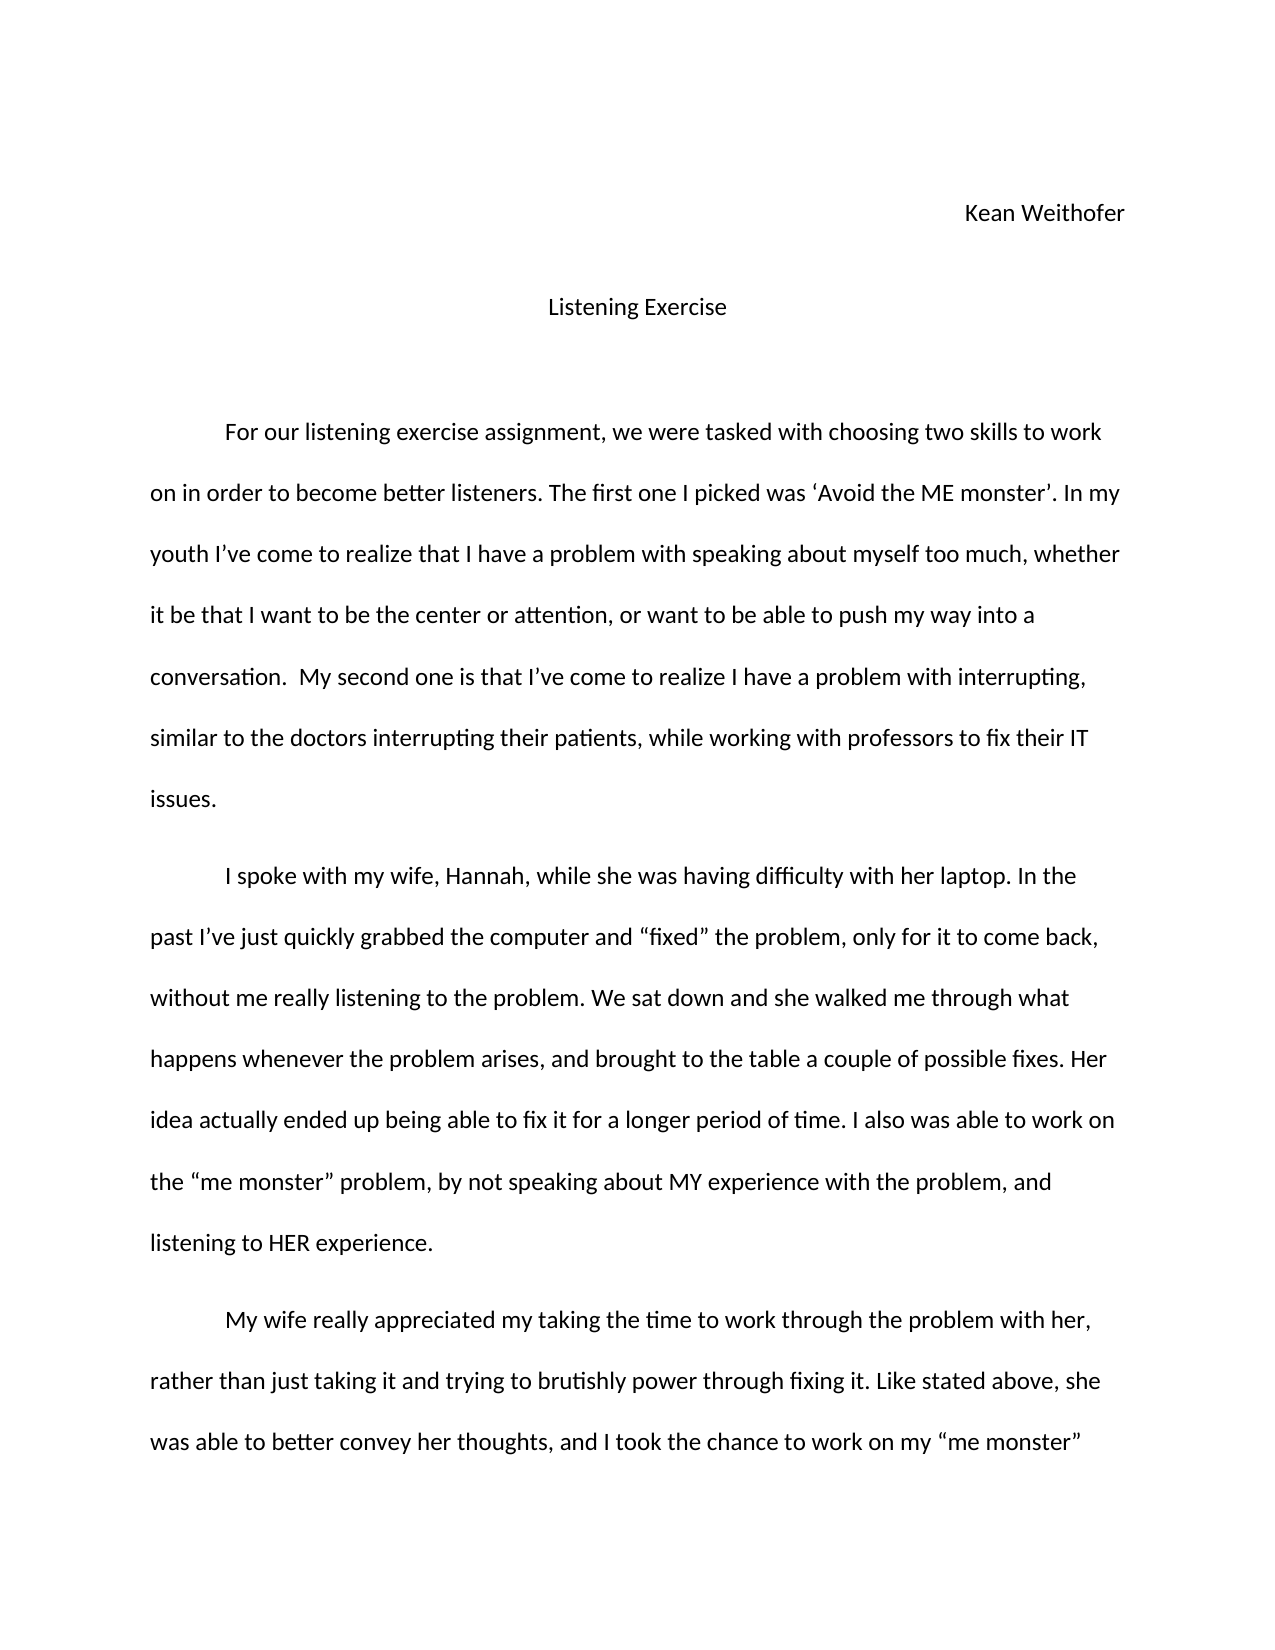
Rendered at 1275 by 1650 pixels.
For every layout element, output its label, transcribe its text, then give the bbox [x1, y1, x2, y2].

text Listening Exercise [150, 292, 1125, 322]
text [150, 1304, 1125, 1457]
text Kean Weithofer [150, 197, 1125, 228]
text I spoke with my wife, Hannah, while she was having difficulty with her laptop. In the past I’ve just quickly grabbed the computer and “fixed” the problem, only for it to come back, without me really listening to the problem. We sat down and she walked me through what happens whenever the problem arises, and brought to the table a couple of possible fixes. Her idea actually ended up being able to fix it for a longer period of time. I also was able to work on the “me monster” problem, by not speaking about MY experience with the problem, and listening to HER experience. [150, 860, 1125, 1257]
text For our listening exercise assignment, we were tasked with choosing two skills to work on in order to become better listeners. The first one I picked was ‘Avoid the ME monster’. In my youth I’ve come to realize that I have a problem with speaking about myself too much, whether it be that I want to be the center or attention, or want to be able to push my way into a conversation. My second one is that I’ve come to realize I have a problem with interrupting, similar to the doctors interrupting their patients, while working with professors to fix their IT issues. [150, 416, 1125, 813]
